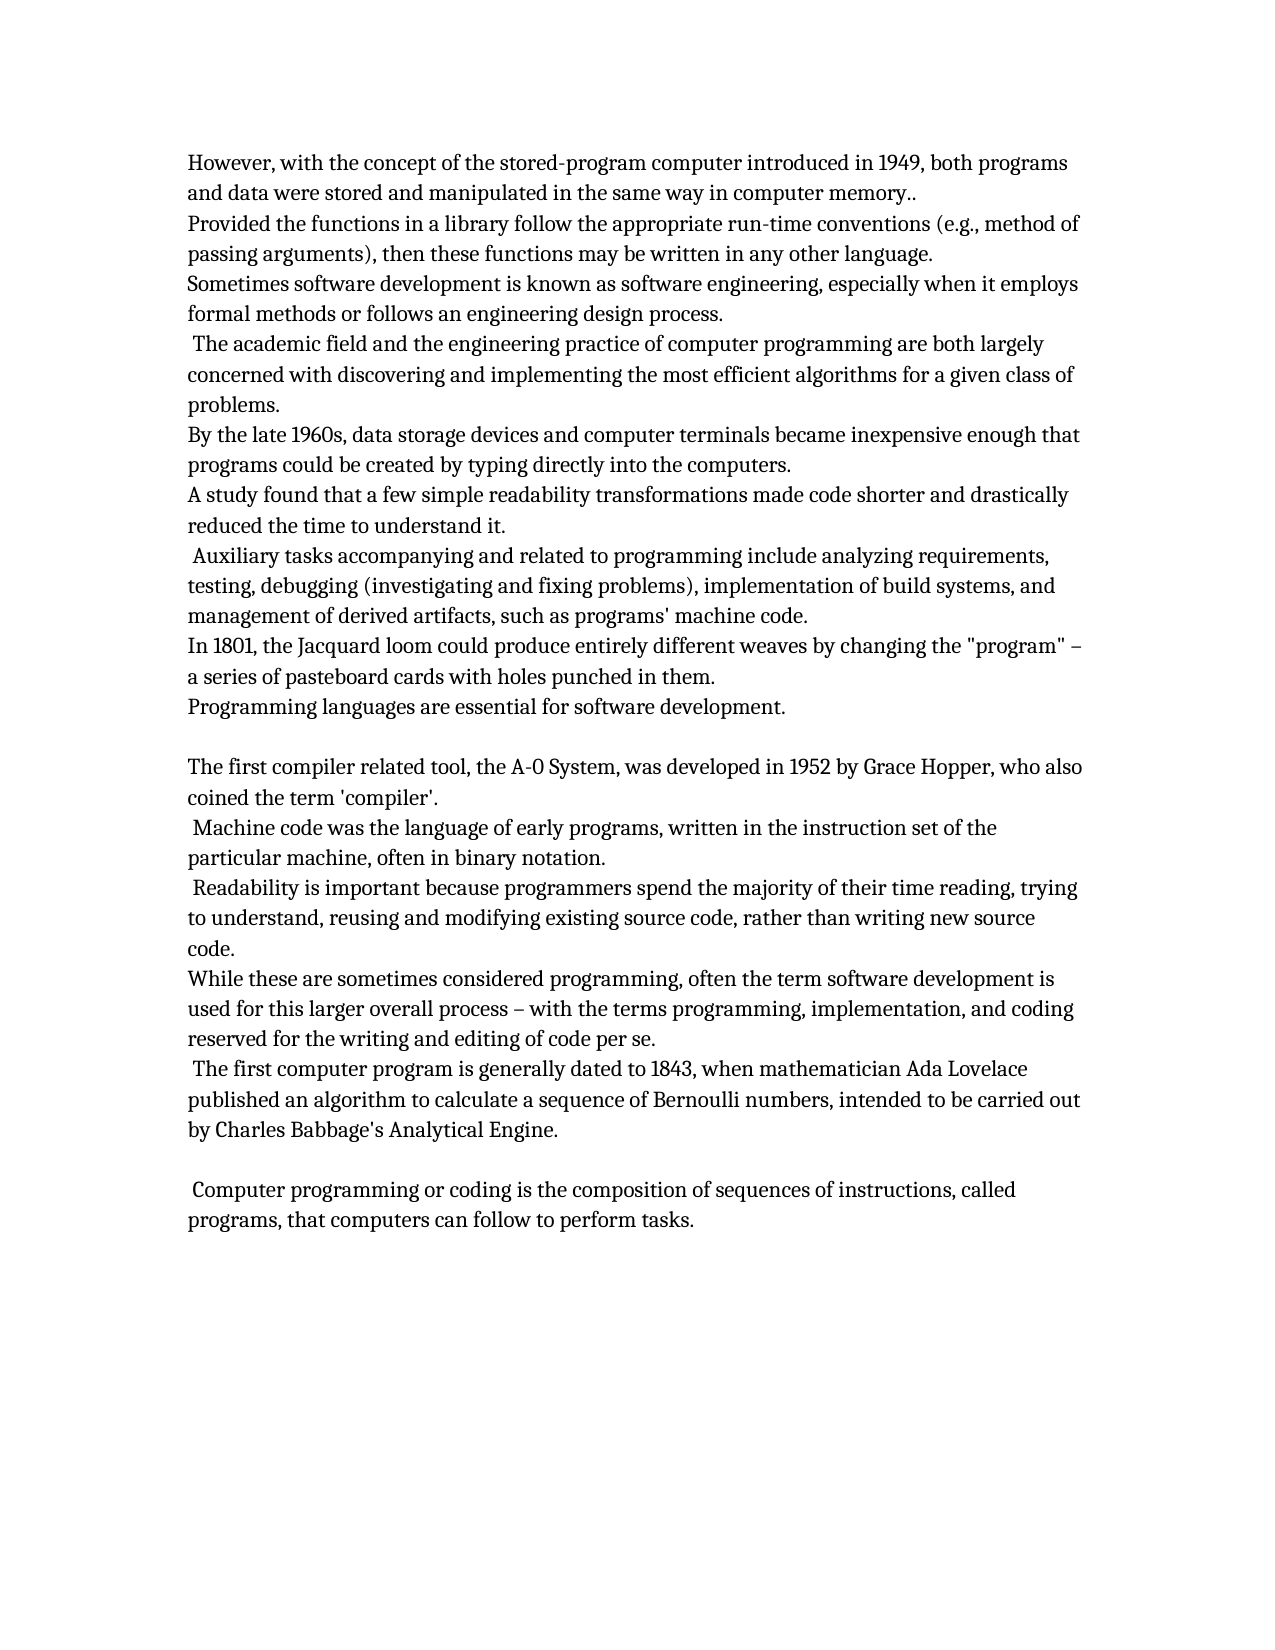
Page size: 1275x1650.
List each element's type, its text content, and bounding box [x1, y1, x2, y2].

text However, with the concept of the stored-program computer introduced in 1949, both programs and data were stored and manipulated in the same way in computer memory.. Provided the functions in a library follow the appropriate run-time conventions (e.g., method of passing arguments), then these functions may be written in any other language. Sometimes software development is known as software engineering, especially when it employs formal methods or follows an engineering design process. The academic field and the engineering practice of computer programming are both largely concerned with discovering and implementing the most efficient algorithms for a given class of problems. By the late 1960s, data storage devices and computer terminals became inexpensive enough that programs could be created by typing directly into the computers. A study found that a few simple readability transformations made code shorter and drastically reduced the time to understand it. Auxiliary tasks accompanying and related to programming include analyzing requirements, testing, debugging (investigating and fixing problems), implementation of build systems, and management of derived artifacts, such as programs' machine code. In 1801, the Jacquard loom could produce entirely different weaves by changing the "program" – a series of pasteboard cards with holes punched in them. Programming languages are essential for software development. The first compiler related tool, the A-0 System, was developed in 1952 by Grace Hopper, who also coined the term 'compiler'. Machine code was the language of early programs, written in the instruction set of the particular machine, often in binary notation. Readability is important because programmers spend the majority of their time reading, trying to understand, reusing and modifying existing source code, rather than writing new source code. While these are sometimes considered programming, often the term software development is used for this larger overall process – with the terms programming, implementation, and coding reserved for the writing and editing of code per se. The first computer program is generally dated to 1843, when mathematician Ada Lovelace published an algorithm to calculate a sequence of Bernoulli numbers, intended to be carried out by Charles Babbage's Analytical Engine. Computer programming or coding is the composition of sequences of instructions, called programs, that computers can follow to perform tasks. [187, 150, 1087, 1234]
